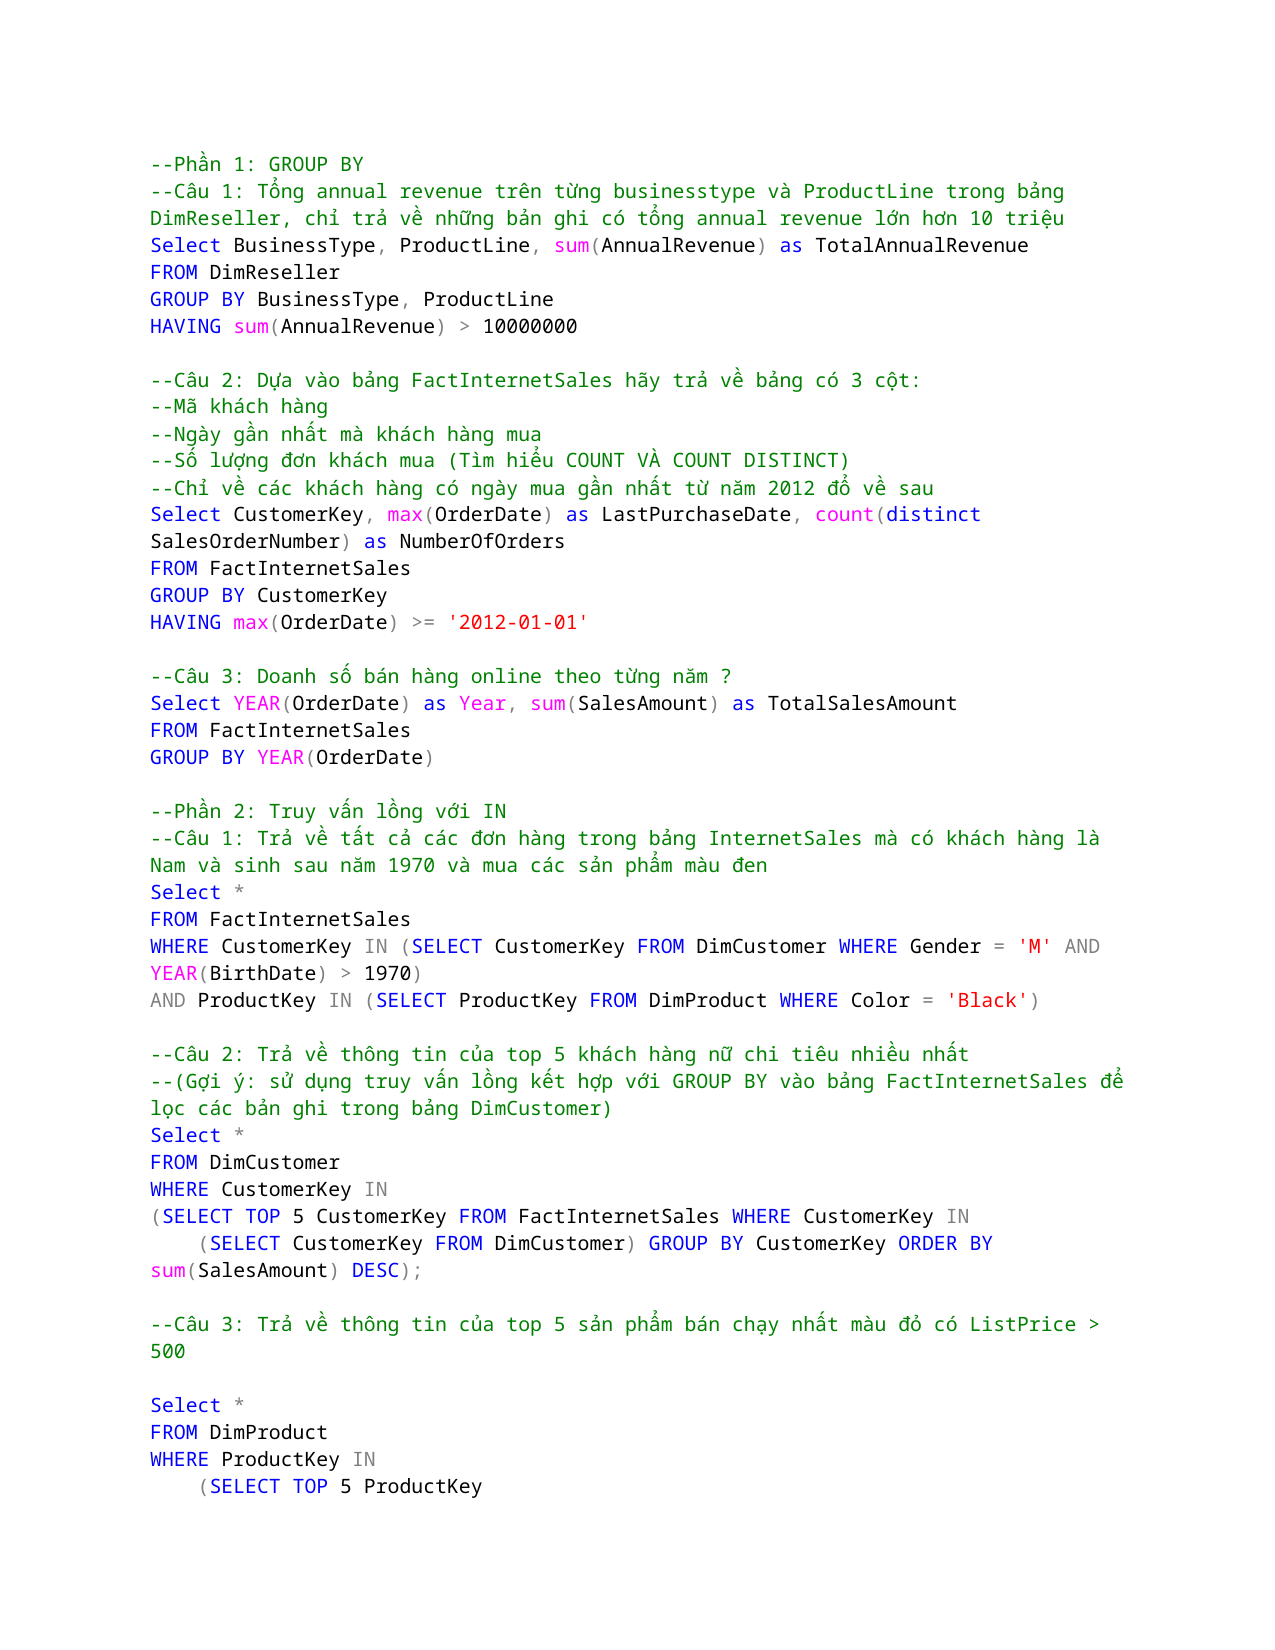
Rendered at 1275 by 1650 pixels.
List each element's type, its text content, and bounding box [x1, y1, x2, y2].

text --Câu 2: Dựa vào bảng FactInternetSales hãy trả về bảng có 3 cột: [150, 366, 1125, 393]
text --Mã khách hàng [150, 393, 1125, 420]
text Select * [150, 1391, 1125, 1418]
text HAVING sum(AnnualRevenue) > 10000000 [150, 312, 1125, 339]
text WHERE ProductKey IN [150, 1445, 1125, 1472]
text (SELECT TOP 5 ProductKey [150, 1472, 1125, 1499]
text (SELECT TOP 5 CustomerKey FROM FactInternetSales WHERE CustomerKey IN [150, 1202, 1125, 1229]
text Select BusinessType, ProductLine, sum(AnnualRevenue) as TotalAnnualRevenue [150, 231, 1125, 258]
text --Câu 2: Trả về thông tin của top 5 khách hàng nữ chi tiêu nhiều nhất [150, 1040, 1125, 1067]
text FROM DimReseller [150, 258, 1125, 285]
text WHERE CustomerKey IN [150, 1175, 1125, 1202]
text Select * [150, 878, 1125, 905]
text FROM DimProduct [150, 1418, 1125, 1445]
text WHERE CustomerKey IN (SELECT CustomerKey FROM DimCustomer WHERE Gender = 'M' AND YEAR(BirthDate) > 1970) [150, 932, 1125, 986]
text GROUP BY BusinessType, ProductLine [150, 285, 1125, 312]
text Select YEAR(OrderDate) as Year, sum(SalesAmount) as TotalSalesAmount [150, 689, 1125, 717]
text Select * [150, 1121, 1125, 1148]
text --Chỉ về các khách hàng có ngày mua gần nhất từ năm 2012 đổ về sau [150, 474, 1125, 501]
text FROM FactInternetSales [150, 905, 1125, 932]
text --Câu 3: Trả về thông tin của top 5 sản phẩm bán chạy nhất màu đỏ có ListPrice > 500 [150, 1310, 1125, 1364]
text --Câu 1: Trả về tất cả các đơn hàng trong bảng InternetSales mà có khách hàng là Nam và sinh sau năm 1970 và mua các sản phẩm màu đen [150, 824, 1125, 878]
text (SELECT CustomerKey FROM DimCustomer) GROUP BY CustomerKey ORDER BY sum(SalesAmount) DESC); [150, 1229, 1125, 1283]
text HAVING max(OrderDate) >= '2012-01-01' [150, 609, 1125, 636]
text --Ngày gần nhất mà khách hàng mua [150, 420, 1125, 447]
text --Phần 2: Truy vấn lồng với IN [150, 797, 1125, 824]
text GROUP BY YEAR(OrderDate) [150, 743, 1125, 771]
text --Số lượng đơn khách mua (Tìm hiểu COUNT VÀ COUNT DISTINCT) [150, 447, 1125, 474]
text FROM DimCustomer [150, 1148, 1125, 1175]
text GROUP BY CustomerKey [150, 582, 1125, 609]
text AND ProductKey IN (SELECT ProductKey FROM DimProduct WHERE Color = 'Black') [150, 986, 1125, 1013]
text FROM FactInternetSales [150, 717, 1125, 743]
text --(Gợi ý: sử dụng truy vấn lồng kết hợp với GROUP BY vào bảng FactInternetSales để lọc các bản ghi trong bảng DimCustomer) [150, 1067, 1125, 1121]
text FROM FactInternetSales [150, 555, 1125, 582]
text Select CustomerKey, max(OrderDate) as LastPurchaseDate, count(distinct SalesOrderNumber) as NumberOfOrders [150, 501, 1125, 555]
text --Câu 3: Doanh số bán hàng online theo từng năm ? [150, 663, 1125, 689]
text --Câu 1: Tổng annual revenue trên từng businesstype và ProductLine trong bảng DimReseller, chỉ trả về những bản ghi có tổng annual revenue lớn hơn 10 triệu [150, 177, 1125, 231]
text --Phần 1: GROUP BY [150, 150, 1125, 177]
